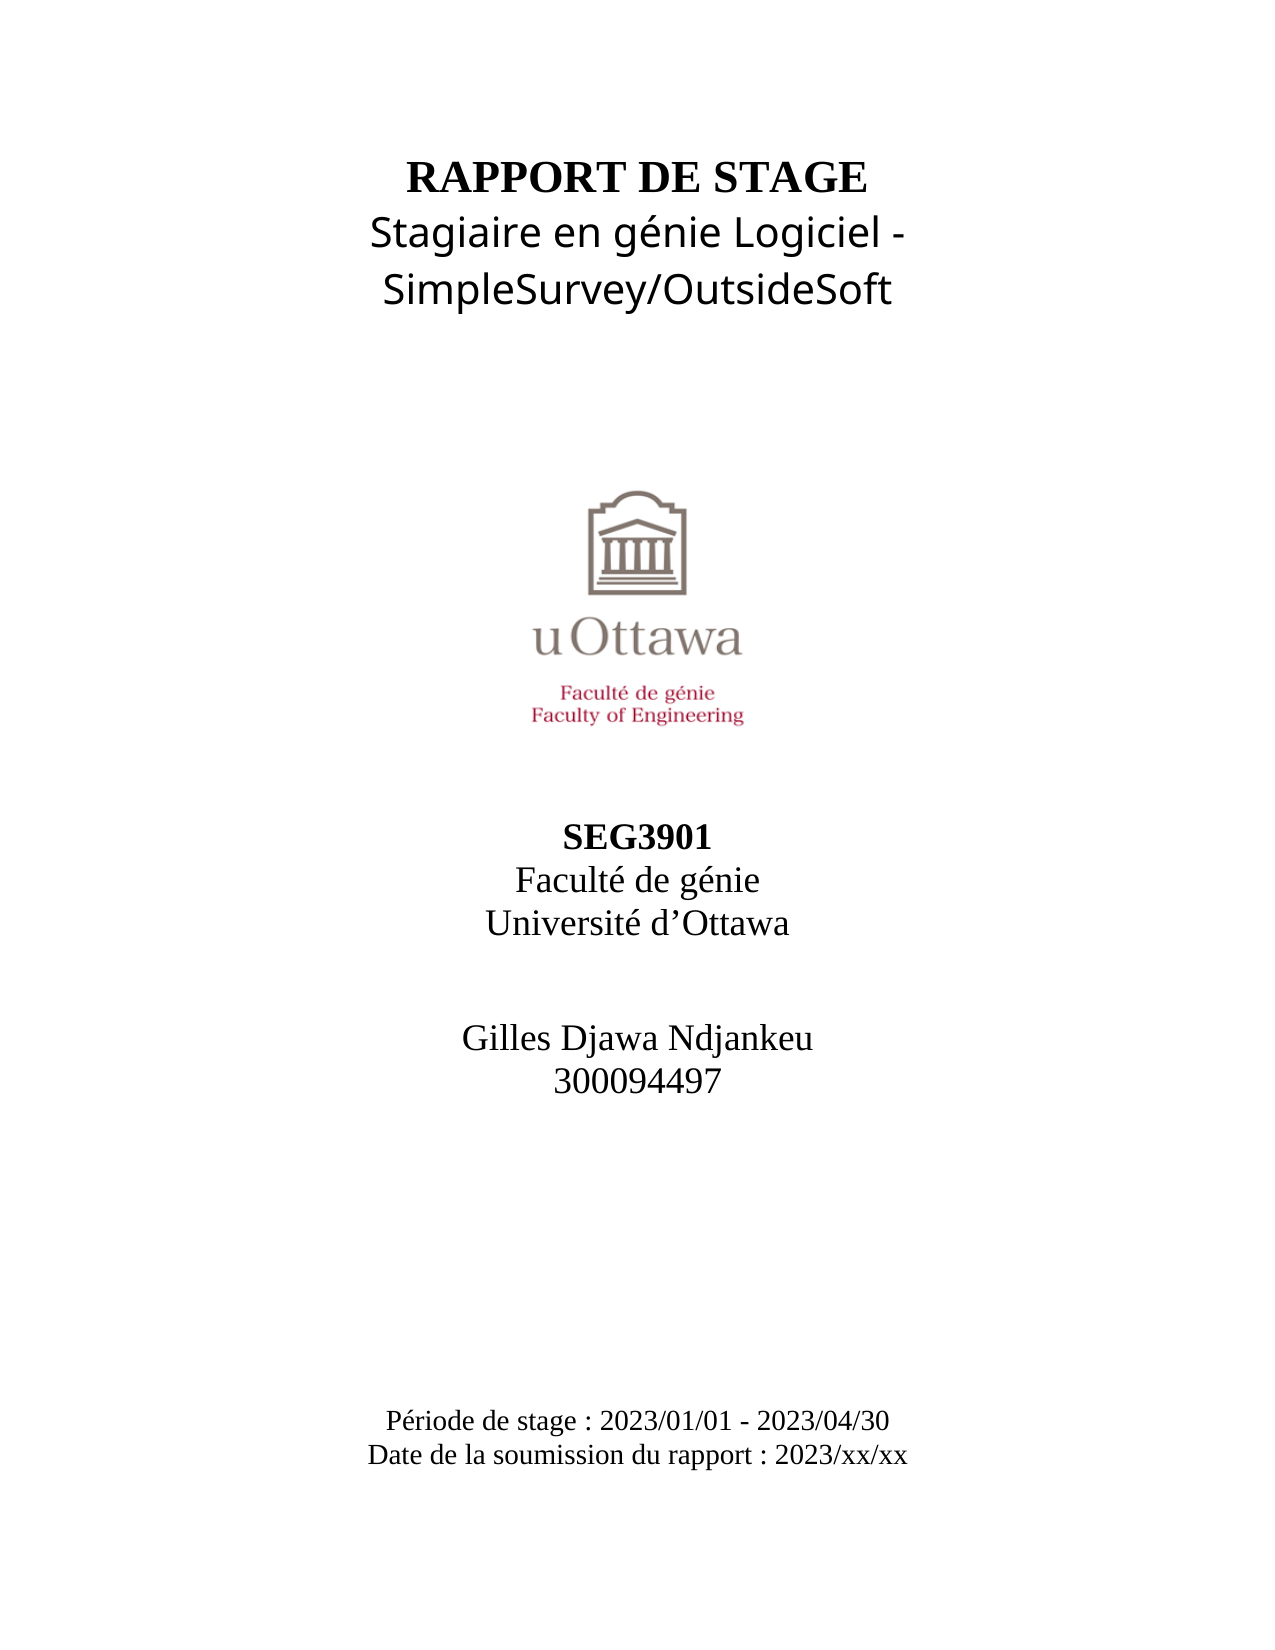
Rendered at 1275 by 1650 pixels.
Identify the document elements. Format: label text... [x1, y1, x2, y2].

picture [476, 460, 799, 757]
text RAPPORT DE STAGE [150, 150, 1125, 203]
text SEG3901 [150, 814, 1125, 857]
text Gilles Djawa Ndjankeu [150, 1015, 1125, 1058]
text Période de stage : 2023/01/01 - 2023/04/30 [150, 1403, 1125, 1437]
text Date de la soumission du rapport : 2023/xx/xx [150, 1437, 1125, 1471]
text Faculté de génie [150, 857, 1125, 900]
text 300094497 [150, 1058, 1125, 1102]
text Stagiaire en génie Logiciel - SimpleSurvey/OutsideSoft [150, 203, 1125, 316]
text Université d’Ottawa [150, 900, 1125, 943]
